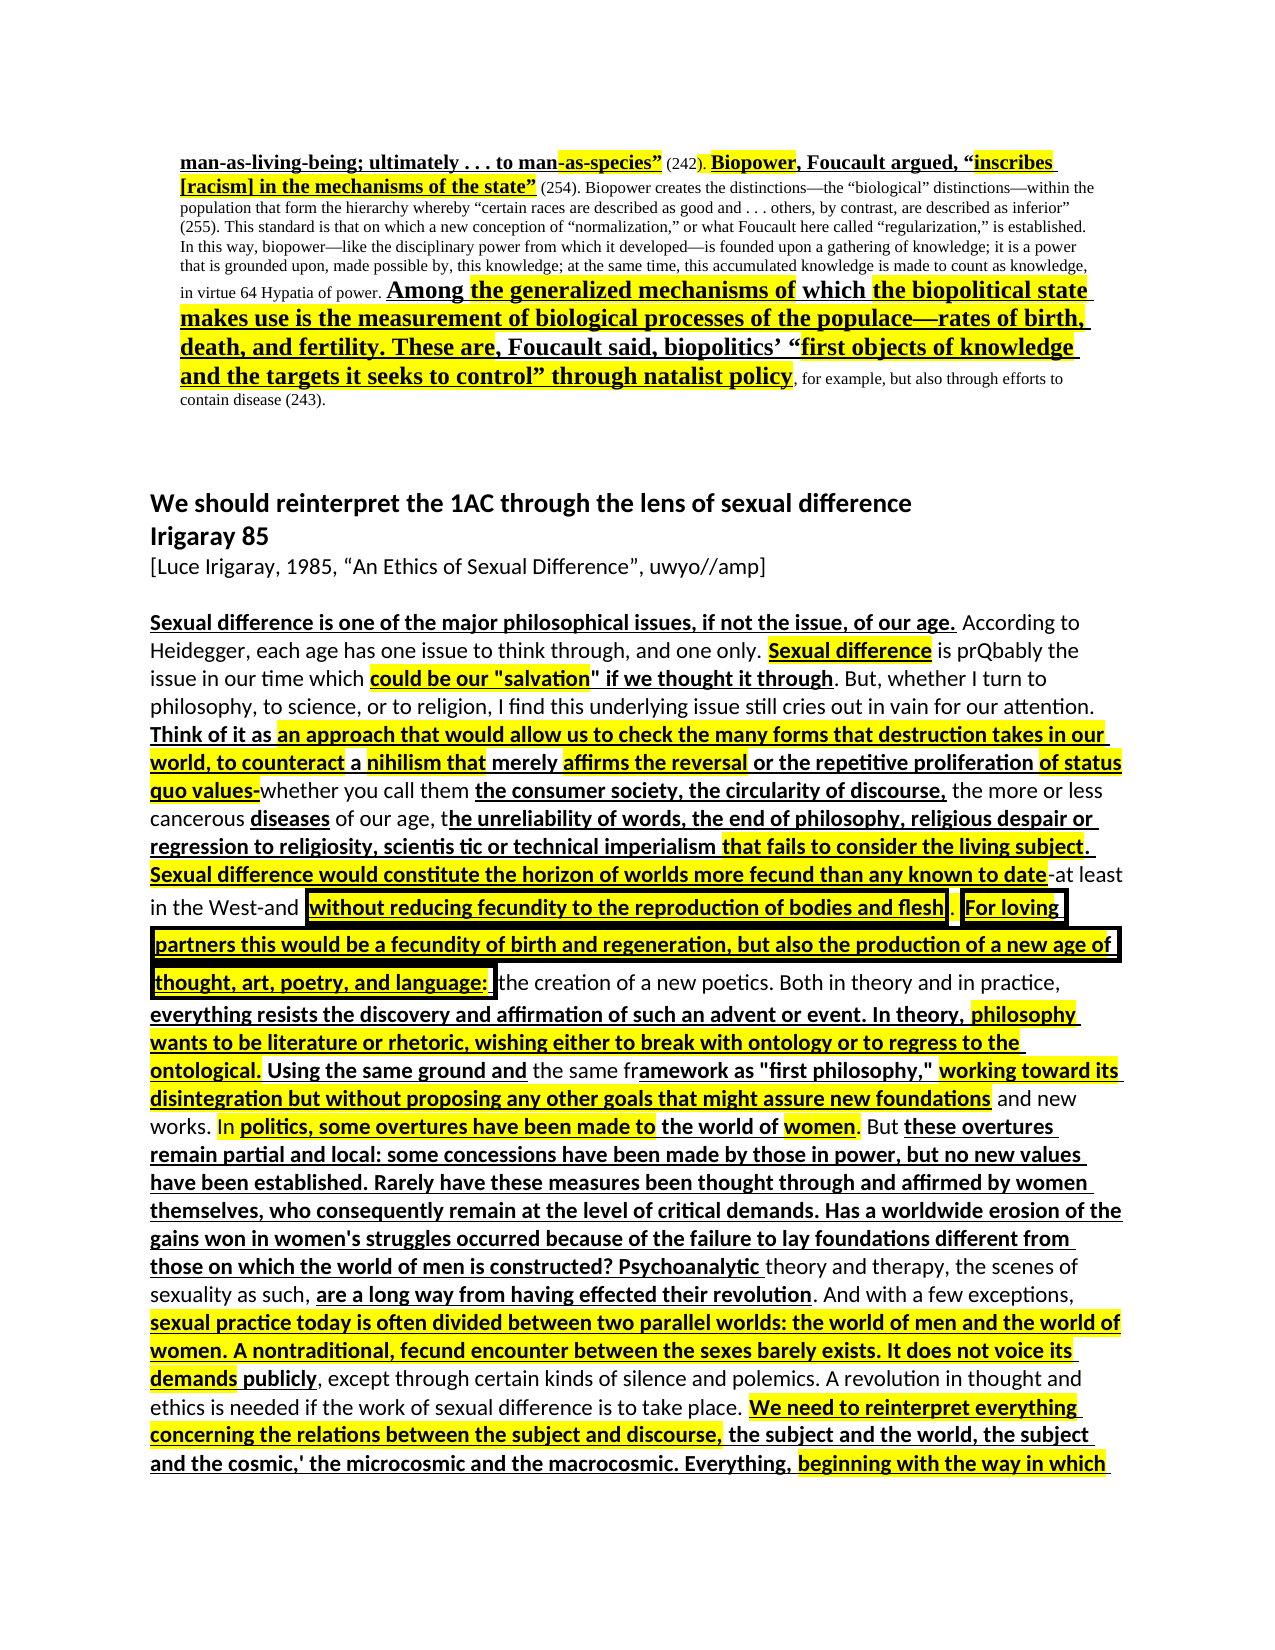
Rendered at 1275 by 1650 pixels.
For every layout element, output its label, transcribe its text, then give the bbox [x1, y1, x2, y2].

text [180, 150, 1095, 409]
subtitle We should reinterpret the 1AC through the lens of sexual difference [150, 486, 1125, 519]
text [Luce Irigaray, 1985, “An Ethics of Sexual Difference”, uwyo//amp] [150, 552, 1125, 580]
text Irigaray 85 [150, 519, 1125, 552]
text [150, 608, 1125, 1477]
